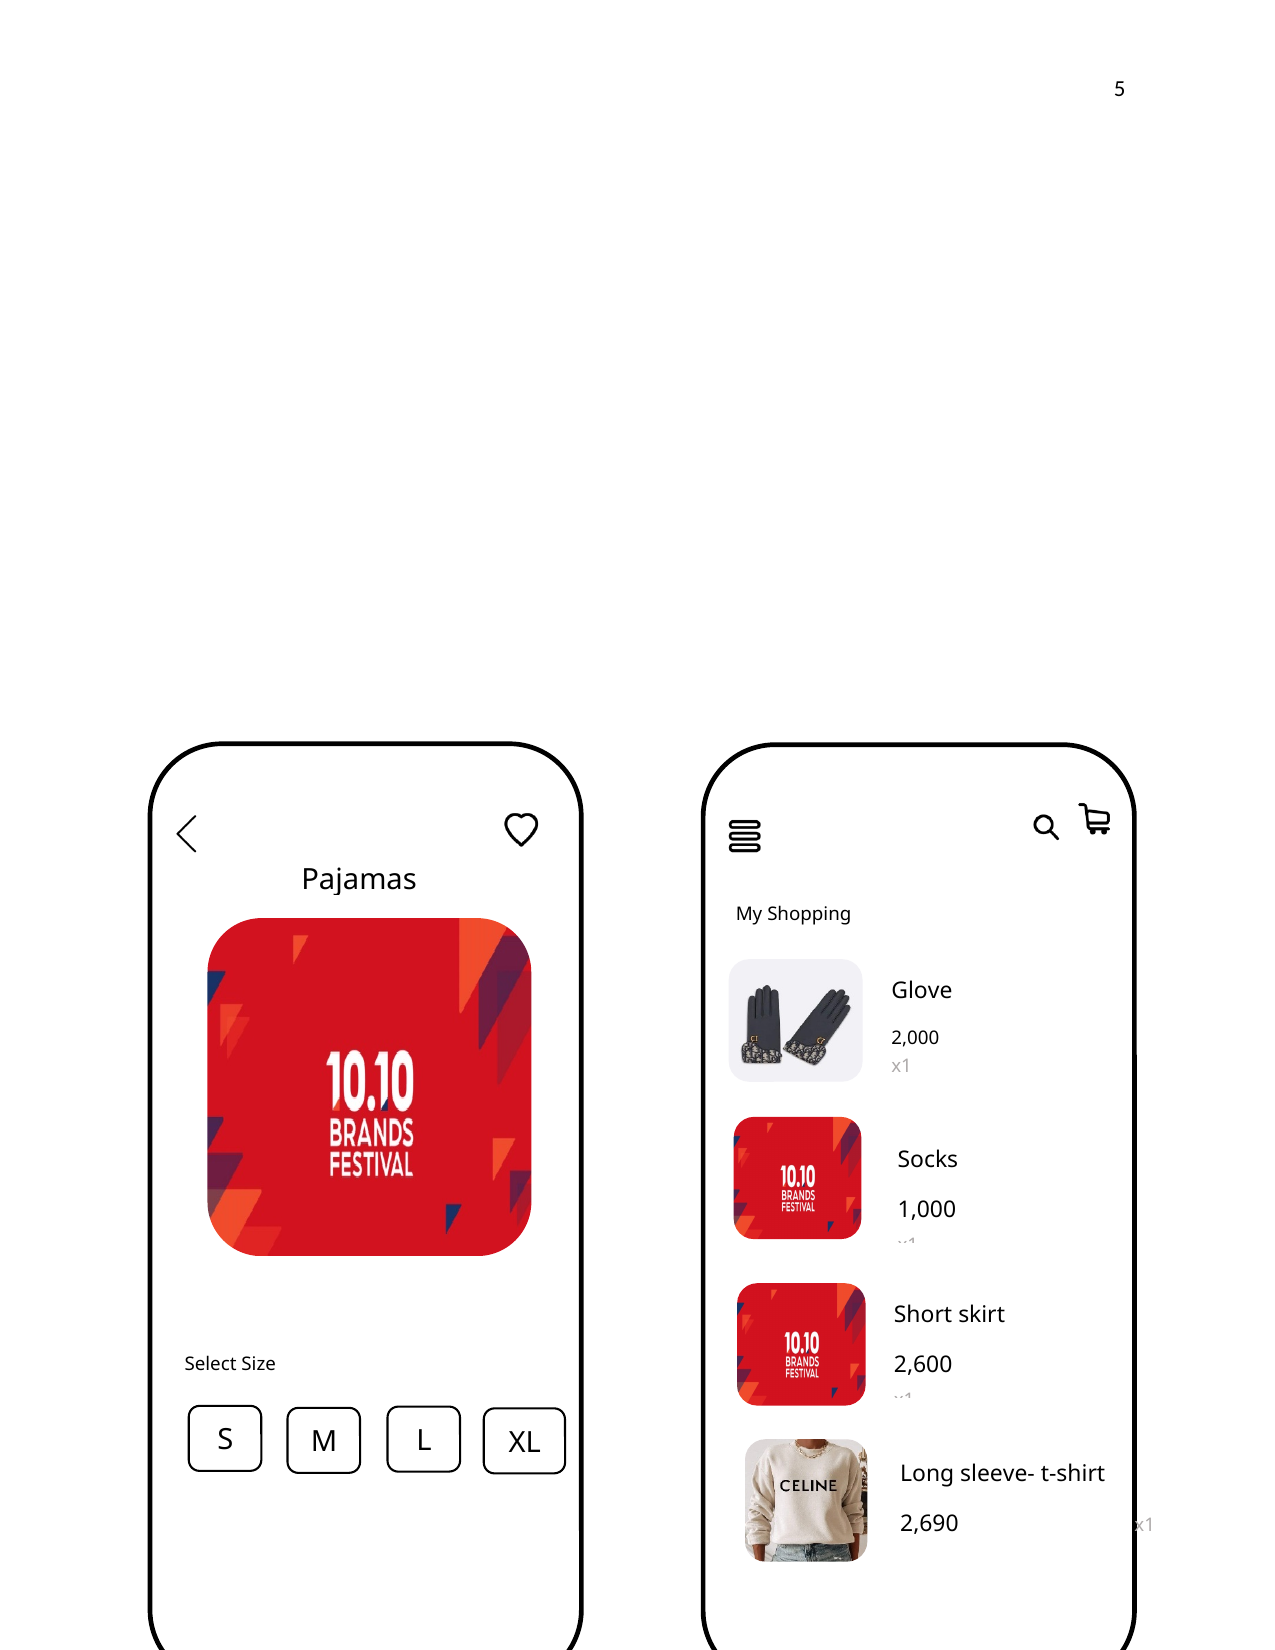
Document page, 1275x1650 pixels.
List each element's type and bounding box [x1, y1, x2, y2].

picture [1027, 807, 1065, 849]
picture [725, 812, 767, 856]
picture [745, 1439, 868, 1562]
picture [728, 959, 863, 1082]
picture [157, 812, 217, 861]
picture [737, 1283, 866, 1406]
picture [500, 807, 543, 854]
picture [733, 1116, 862, 1240]
picture [207, 918, 532, 1256]
picture [1071, 793, 1122, 850]
